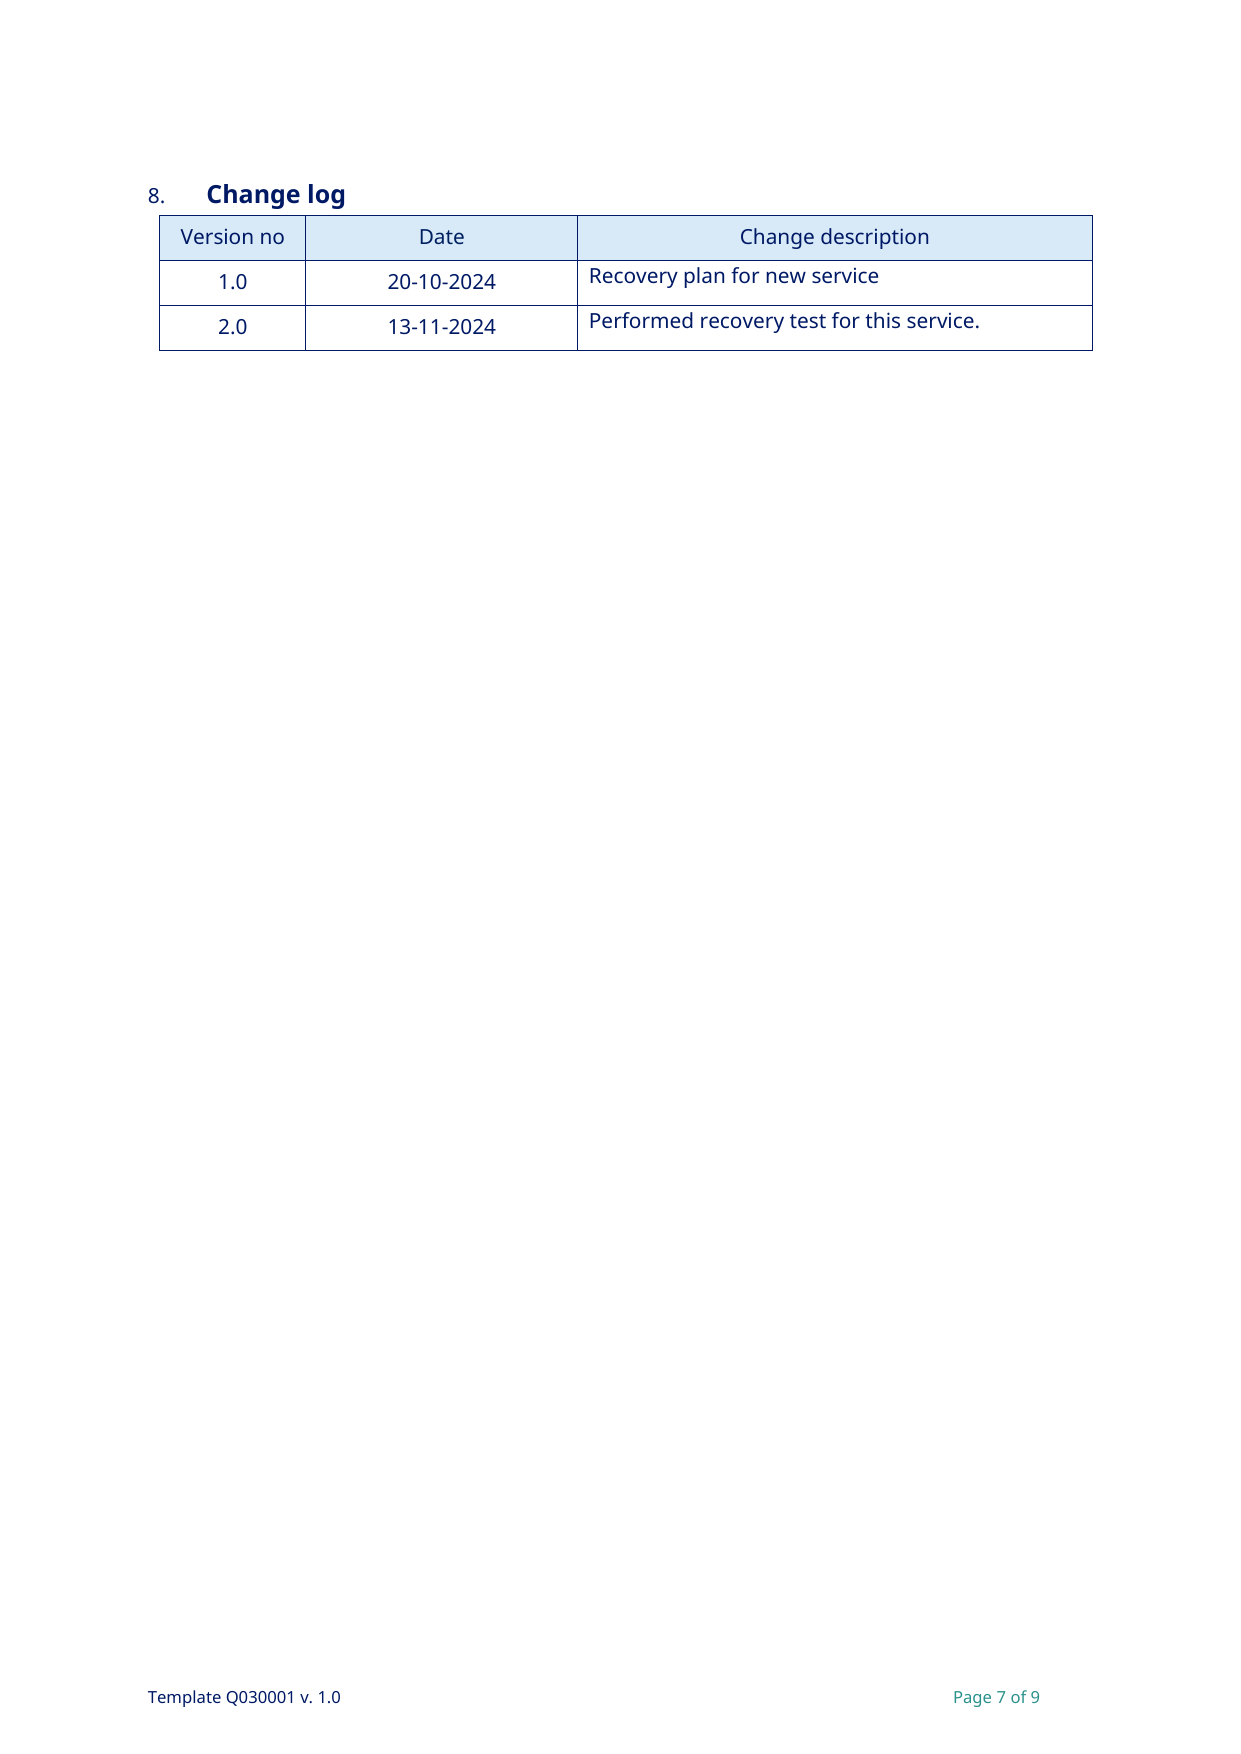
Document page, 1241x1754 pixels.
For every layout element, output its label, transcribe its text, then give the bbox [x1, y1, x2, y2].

table_cell Recovery plan for new service [578, 261, 1092, 305]
table_cell 13-11-2024 [306, 306, 577, 350]
table_cell Performed recovery test for this service. [578, 306, 1092, 350]
list Change log [148, 177, 1092, 211]
table_header Version no [160, 216, 305, 260]
table_cell 20-10-2024 [306, 261, 577, 305]
table_cell 2.0 [160, 306, 305, 350]
table_cell 1.0 [160, 261, 305, 305]
table_header Date [306, 216, 577, 260]
table_header Change description [578, 216, 1092, 260]
